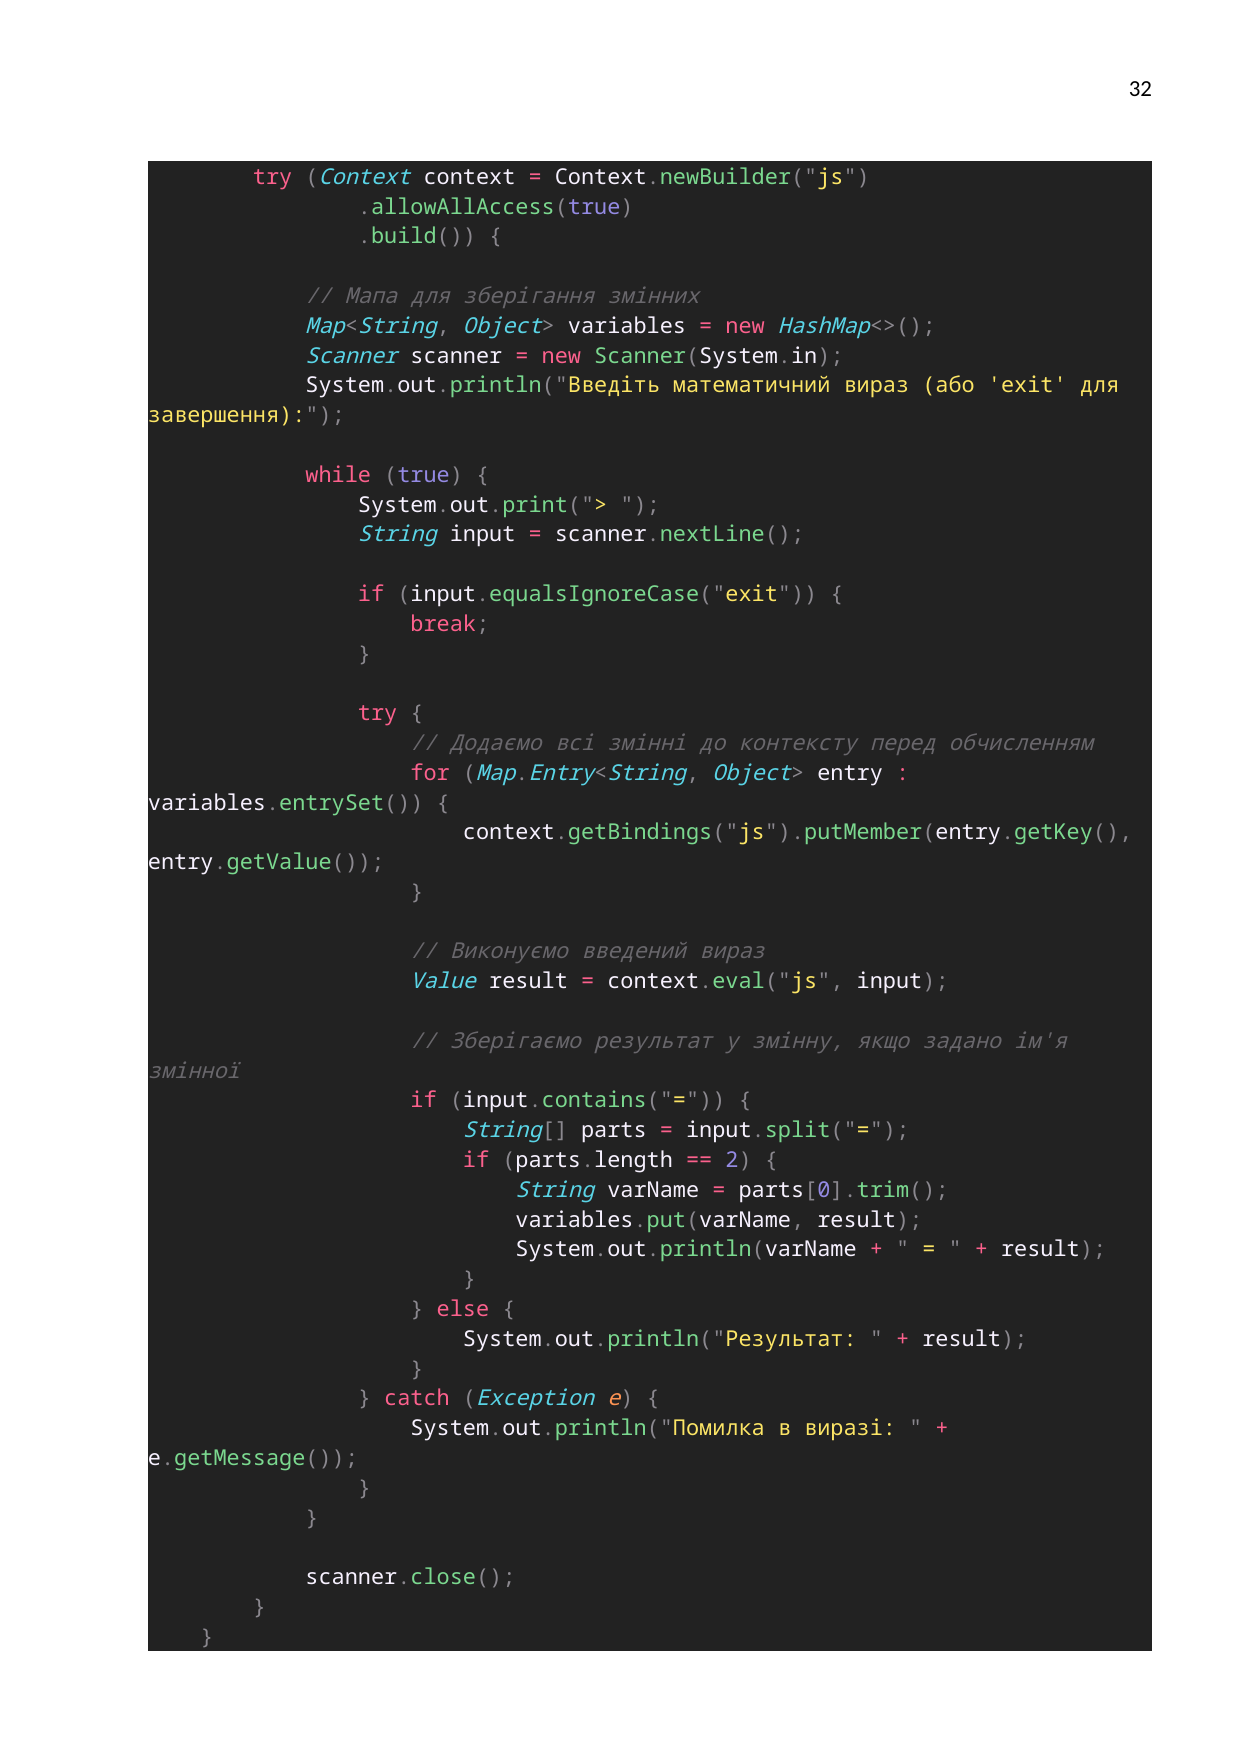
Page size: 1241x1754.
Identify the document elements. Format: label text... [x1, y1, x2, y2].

text .build()) { [148, 221, 1152, 250]
text String varName = parts[0].trim(); [148, 1174, 1152, 1204]
text Scanner scanner = new Scanner(System.in); [148, 340, 1152, 369]
text Value result = context.eval("js", input); [148, 965, 1152, 995]
text } catch (Exception e) { [148, 1382, 1152, 1412]
text variables.put(varName, result); [148, 1204, 1152, 1233]
text System.out.println(varName + " = " + result); [148, 1233, 1152, 1263]
text for (Map.Entry<String, Object> entry : variables.entrySet()) { [148, 757, 1152, 816]
text .allowAllAccess(true) [148, 191, 1152, 221]
text System.out.println("Введіть математичний вираз (або 'exit' для завершення):"); [148, 369, 1152, 429]
text // Додаємо всі змінні до контексту перед обчисленням [148, 727, 1152, 757]
text if (input.equalsIgnoreCase("exit")) { [148, 578, 1152, 608]
text } [148, 1472, 1152, 1502]
text } [148, 1353, 1152, 1382]
text if (parts.length == 2) { [148, 1144, 1152, 1174]
text while (true) { [148, 459, 1152, 489]
text System.out.print("> "); [148, 489, 1152, 518]
text String input = scanner.nextLine(); [148, 518, 1152, 548]
text try { [148, 697, 1152, 727]
text String[] parts = input.split("="); [148, 1114, 1152, 1144]
text } [148, 1621, 1152, 1651]
text } else { [148, 1293, 1152, 1323]
text break; [148, 608, 1152, 638]
text if (input.contains("=")) { [148, 1084, 1152, 1114]
text context.getBindings("js").putMember(entry.getKey(), entry.getValue()); [148, 816, 1152, 876]
text } [148, 876, 1152, 906]
text System.out.println("Помилка в виразі: " + e.getMessage()); [148, 1412, 1152, 1472]
text // Виконуємо введений вираз [148, 936, 1152, 965]
text } [148, 1591, 1152, 1621]
text } [148, 638, 1152, 667]
text scanner.close(); [148, 1561, 1152, 1591]
text System.out.println("Результат: " + result); [148, 1323, 1152, 1353]
text // Мапа для зберігання змінних [148, 280, 1152, 310]
text } [148, 1263, 1152, 1293]
text try (Context context = Context.newBuilder("js") [148, 161, 1152, 191]
text Map<String, Object> variables = new HashMap<>(); [148, 310, 1152, 340]
text // Зберігаємо результат у змінну, якщо задано ім'я змінної [148, 1025, 1152, 1084]
text } [148, 1502, 1152, 1531]
